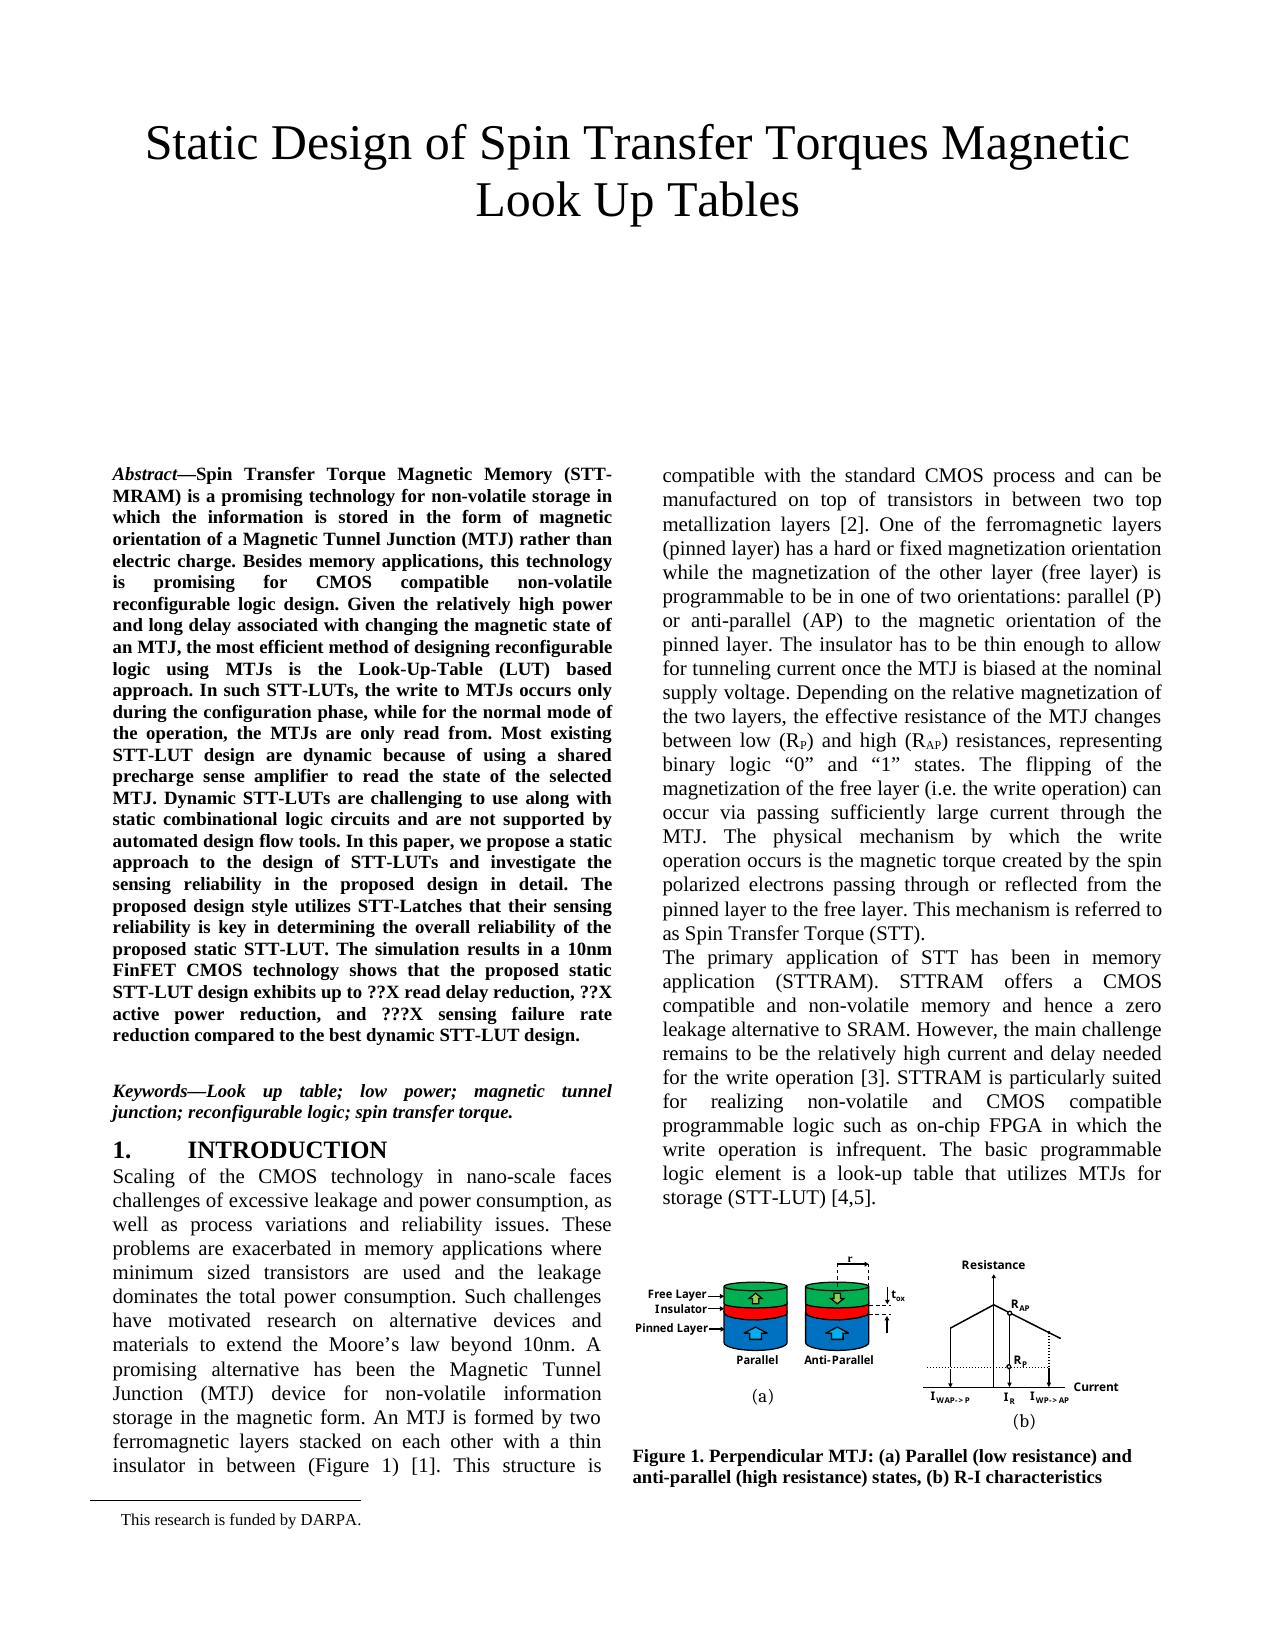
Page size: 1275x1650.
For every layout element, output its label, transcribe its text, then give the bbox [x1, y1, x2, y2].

title Static Design of Spin Transfer Torques Magnetic Look Up Tables [112, 112, 1162, 227]
table_cell Figure 1. Perpendicular MTJ: (a) Parallel (low resistance) and anti-parallel (high resistance) states, (b) R-I characteristics [621, 1445, 1144, 1500]
text Scaling of the CMOS technology in nano-scale faces challenges of excessive leakage and power consumption, as well as process variations and reliability issues. These problems are exacerbated in memory applications where minimum sized transistors are used and the leakage dominates the total power consumption. Such challenges have motivated research on alternative devices and materials to extend the Moore’s law beyond 10nm. A promising alternative has been the Magnetic Tunnel Junction (MTJ) device for non-volatile information storage in the magnetic form. An MTJ is formed by two ferromagnetic layers stacked on each other with a thin insulator in between (Figure 1) [1]. This structure is compatible with the standard CMOS process and can be manufactured on top of transistors in between two top metallization layers [2]. One of the ferromagnetic layers (pinned layer) has a hard or fixed magnetization orientation while the magnetization of the other layer (free layer) is programmable to be in one of two orientations: parallel (P) or anti-parallel (AP) to the magnetic orientation of the pinned layer. The insulator has to be thin enough to allow for tunneling current once the MTJ is biased at the nominal supply voltage. Depending on the relative magnetization of the two layers, the effective resistance of the MTJ changes between low (RP) and high (RAP) resistances, representing binary logic “0” and “1” states. The flipping of the magnetization of the free layer (i.e. the write operation) can occur via passing sufficiently large current through the MTJ. The physical mechanism by which the write operation occurs is the magnetic torque created by the spin polarized electrons passing through or reflected from the pinned layer to the free layer. This mechanism is referred to as Spin Transfer Torque (STT). [112, 1164, 613, 1477]
text This research is funded by DARPA. [90, 1505, 361, 1529]
text Scaling of the CMOS technology in nano-scale faces challenges of excessive leakage and power consumption, as well as process variations and reliability issues. These problems are exacerbated in memory applications where minimum sized transistors are used and the leakage dominates the total power consumption. Such challenges have motivated research on alternative devices and materials to extend the Moore’s law beyond 10nm. A promising alternative has been the Magnetic Tunnel Junction (MTJ) device for non-volatile information storage in the magnetic form. An MTJ is formed by two ferromagnetic layers stacked on each other with a thin insulator in between (Figure 1) [1]. This structure is compatible with the standard CMOS process and can be manufactured on top of transistors in between two top metallization layers [2]. One of the ferromagnetic layers (pinned layer) has a hard or fixed magnetization orientation while the magnetization of the other layer (free layer) is programmable to be in one of two orientations: parallel (P) or anti-parallel (AP) to the magnetic orientation of the pinned layer. The insulator has to be thin enough to allow for tunneling current once the MTJ is biased at the nominal supply voltage. Depending on the relative magnetization of the two layers, the effective resistance of the MTJ changes between low (RP) and high (RAP) resistances, representing binary logic “0” and “1” states. The flipping of the magnetization of the free layer (i.e. the write operation) can occur via passing sufficiently large current through the MTJ. The physical mechanism by which the write operation occurs is the magnetic torque created by the spin polarized electrons passing through or reflected from the pinned layer to the free layer. This mechanism is referred to as Spin Transfer Torque (STT). [662, 463, 1162, 944]
text Keywords—Look up table; low power; magnetic tunnel junction; reconfigurable logic; spin transfer torque. [112, 1079, 613, 1123]
text The primary application of STT has been in memory application (STTRAM). STTRAM offers a CMOS compatible and non-volatile memory and hence a zero leakage alternative to SRAM. However, the main challenge remains to be the relatively high current and delay needed for the write operation [3]. STTRAM is particularly suited for realizing non-volatile and CMOS compatible programmable logic such as on-chip FPGA in which the write operation is infrequent. The basic programmable logic element is a look-up table that utilizes MTJs for storage (STT-LUT) [4,5]. [662, 944, 1162, 1209]
table_header (b) [904, 1254, 1144, 1445]
subtitle INTRODUCTION [112, 1135, 613, 1164]
text Abstract—Spin Transfer Torque Magnetic Memory (STT-MRAM) is a promising technology for non-volatile storage in which the information is stored in the form of magnetic orientation of a Magnetic Tunnel Junction (MTJ) rather than electric charge. Besides memory applications, this technology is promising for CMOS compatible non-volatile reconfigurable logic design. Given the relatively high power and long delay associated with changing the magnetic state of an MTJ, the most efficient method of designing reconfigurable logic using MTJs is the Look-Up-Table (LUT) based approach. In such STT-LUTs, the write to MTJs occurs only during the configuration phase, while for the normal mode of the operation, the MTJs are only read from. Most existing STT-LUT design are dynamic because of using a shared precharge sense amplifier to read the state of the selected MTJ. Dynamic STT-LUTs are challenging to use along with static combinational logic circuits and are not supported by automated design flow tools. In this paper, we propose a static approach to the design of STT-LUTs and investigate the sensing reliability in the proposed design in detail. The proposed design style utilizes STT-Latches that their sensing reliability is key in determining the overall reliability of the proposed static STT-LUT. The simulation results in a 10nm FinFET CMOS technology shows that the proposed static STT-LUT design exhibits up to ??X read delay reduction, ??X active power reduction, and ???X sensing failure rate reduction compared to the best dynamic STT-LUT design. [112, 463, 613, 1046]
table_header (a) [621, 1254, 904, 1445]
